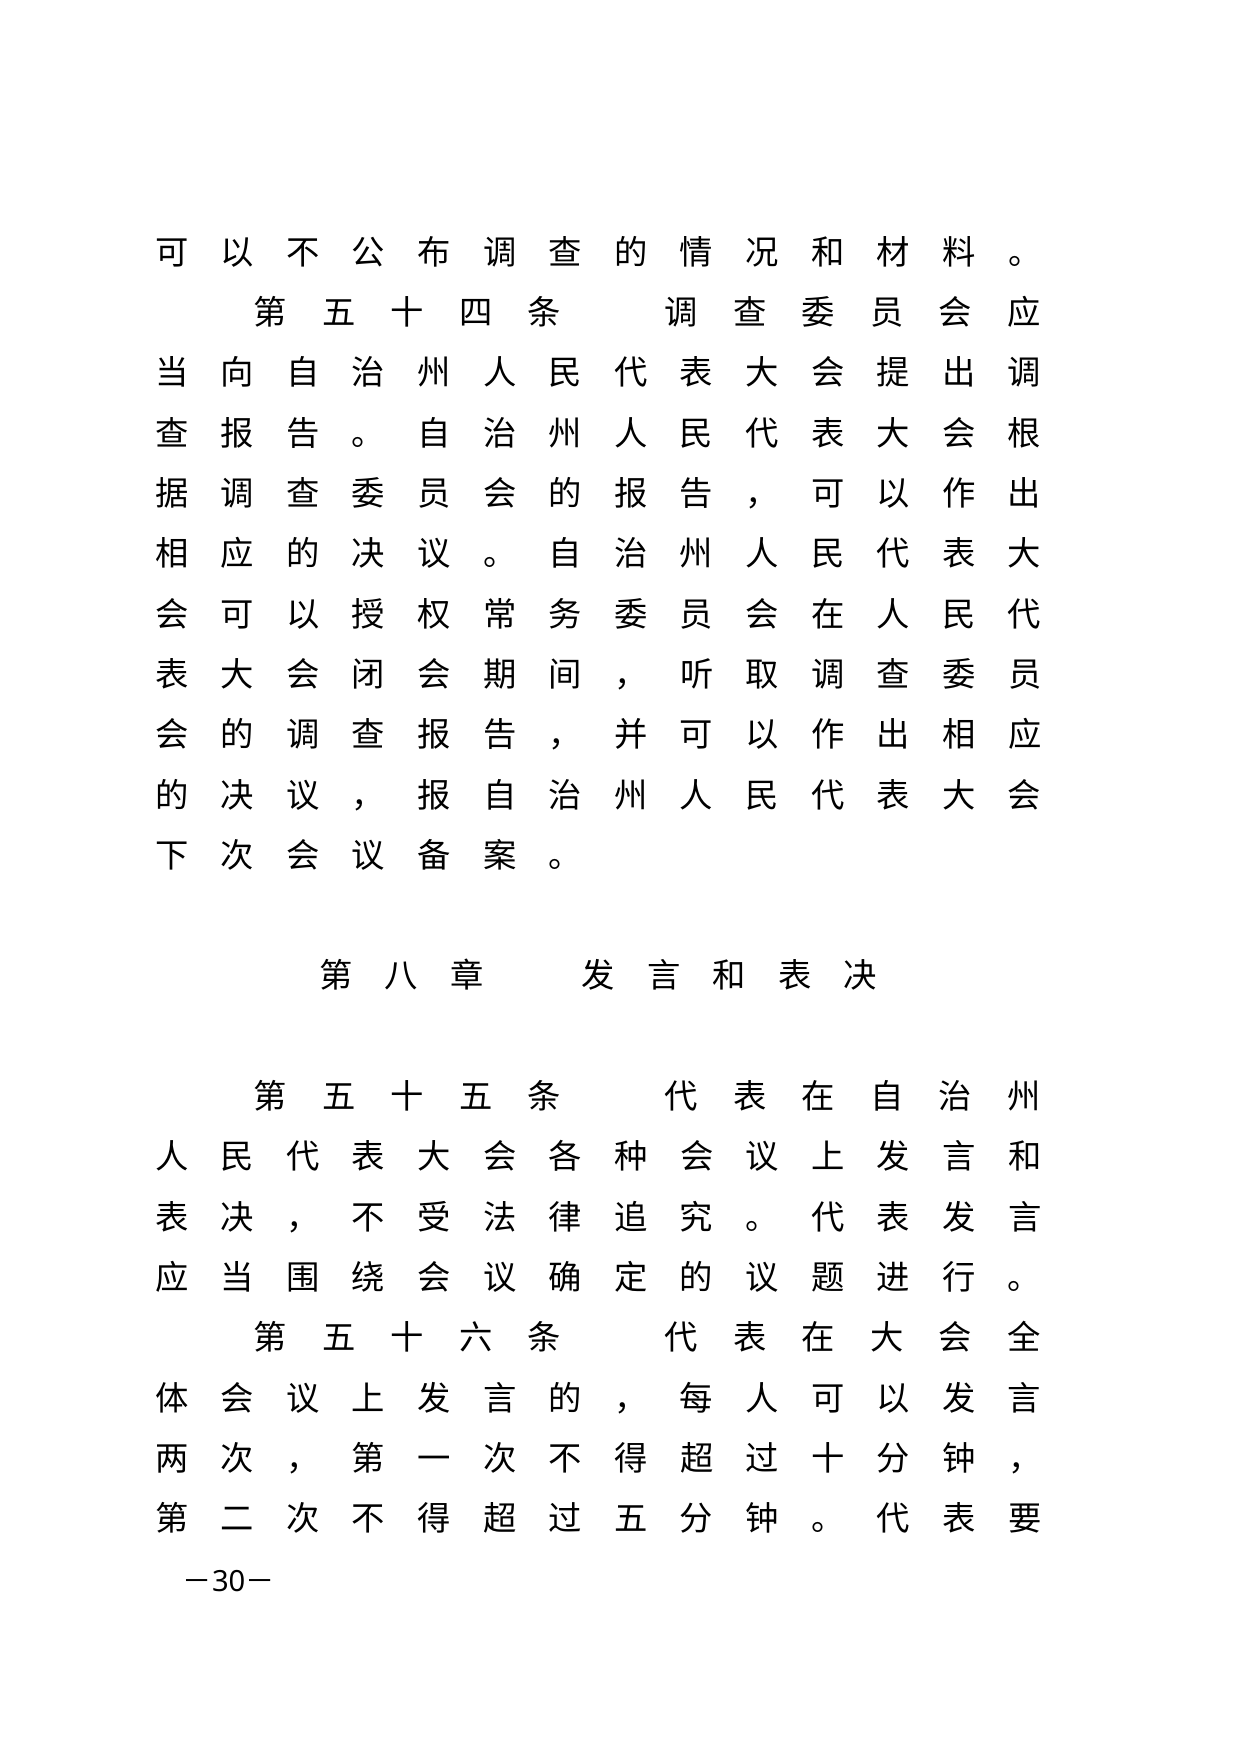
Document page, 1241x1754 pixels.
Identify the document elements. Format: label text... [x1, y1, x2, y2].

text 第五十五条 代表在自治州人民代表大会各种会议上发言和表决，不受法律追究。代表发言应当围绕会议确定的议题进行。 [155, 1064, 1073, 1305]
text 第五十六条 代表在大会全体会议上发言的，每人可以发言两次，第一次不得超过十分钟，第二次不得超过五分钟。代表要求在大会全体会议上发言的，应当在会前向大会秘书处报名，由大会执行主席安排发言顺序；临时要求发言的，经大会执行主席许可，始得发言。 [155, 1305, 1073, 1546]
text 调查委员会在调查过程中，可以不公布调查的情况和材料。 [155, 219, 1073, 280]
text 第八章 发言和表决 [155, 943, 1073, 1003]
text 第五十四条 调查委员会应当向自治州人民代表大会提出调查报告。自治州人民代表大会根据调查委员会的报告，可以作出相应的决议。自治州人民代表大会可以授权常务委员会在人民代表大会闭会期间，听取调查委员会的调查报告，并可以作出相应的决议，报自治州人民代表大会下次会议备案。 [155, 280, 1073, 883]
